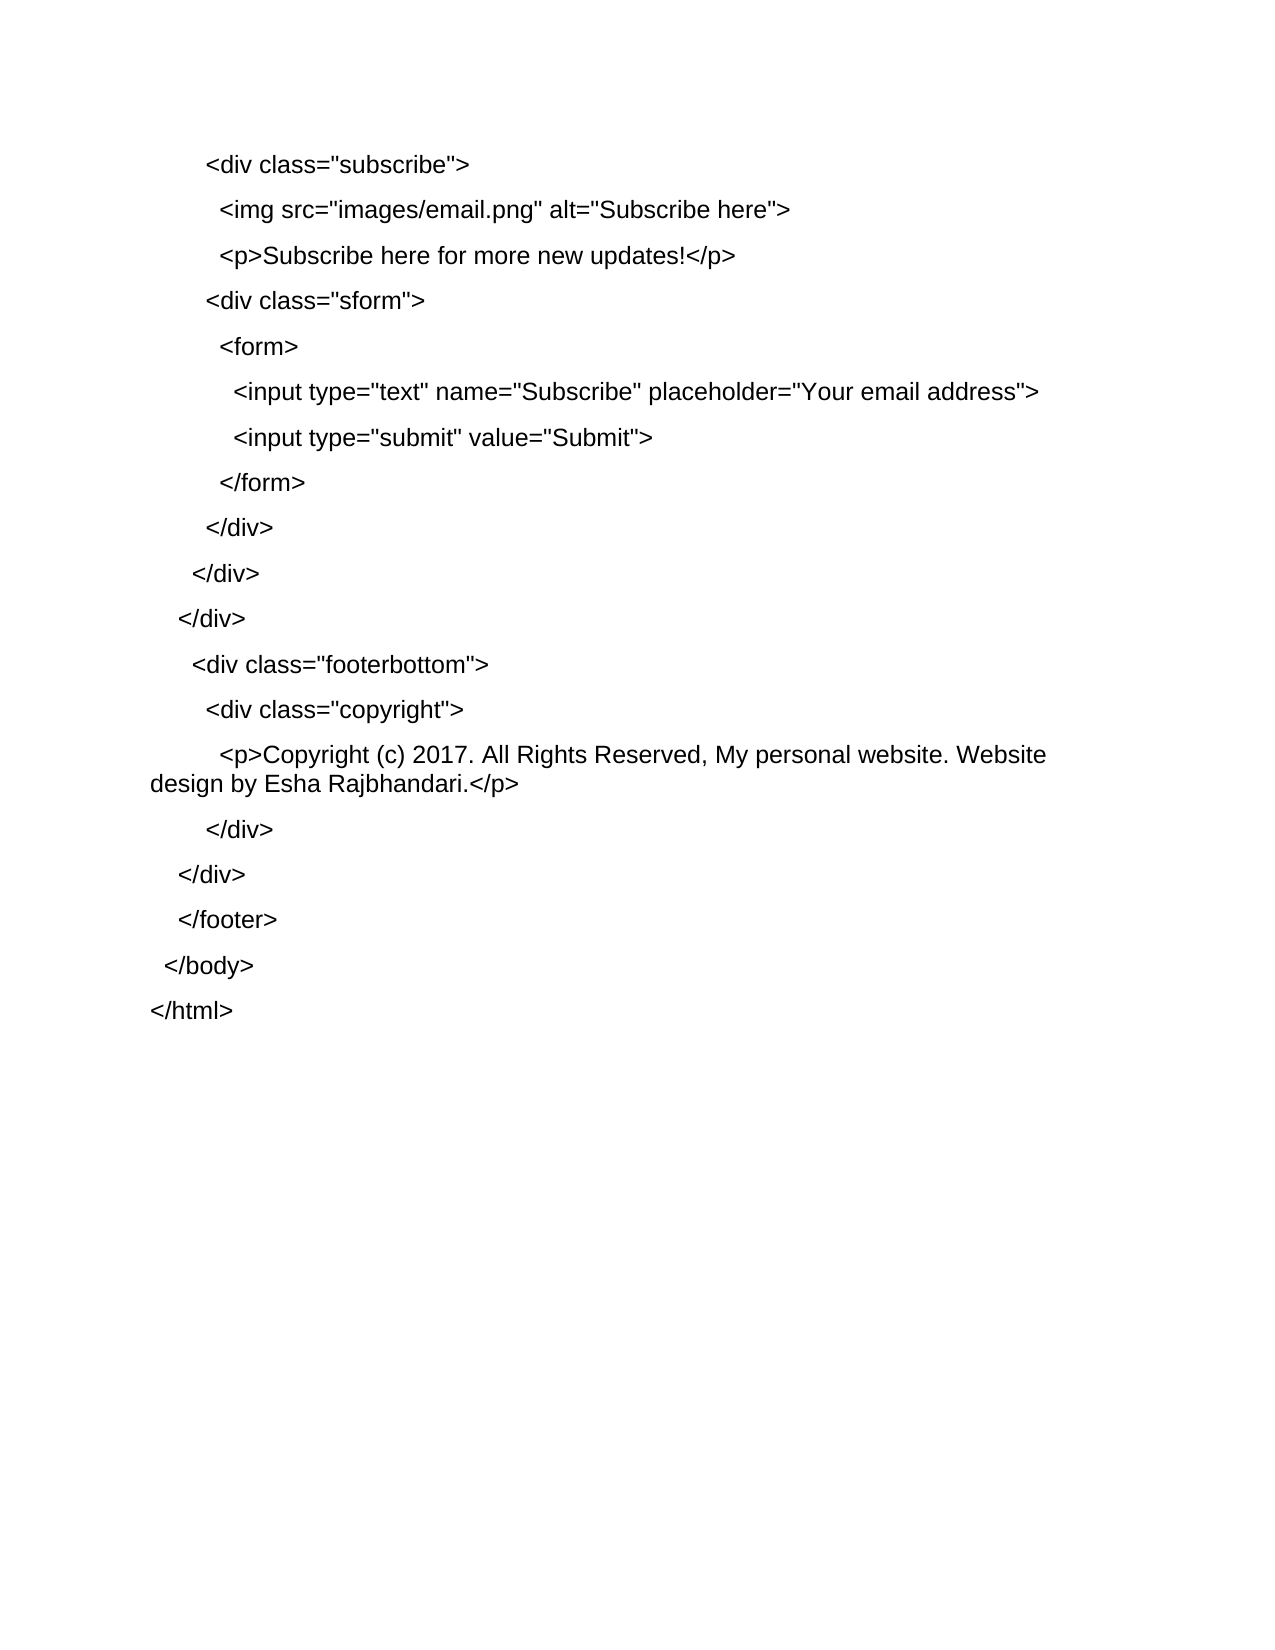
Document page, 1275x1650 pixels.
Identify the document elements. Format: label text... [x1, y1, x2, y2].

text </div> [150, 814, 1125, 843]
text <form> [150, 332, 1125, 360]
text <img src="images/email.png" alt="Subscribe here"> [150, 195, 1125, 224]
text <div class="subscribe"> [150, 150, 1125, 179]
text </body> [150, 951, 1125, 979]
text </div> [150, 513, 1125, 542]
text </div> [150, 860, 1125, 889]
text <div class="sform"> [150, 286, 1125, 315]
text </div> [150, 559, 1125, 587]
text <input type="submit" value="Submit"> [150, 422, 1125, 451]
text </html> [150, 996, 1125, 1025]
text <p>Subscribe here for more new updates!</p> [150, 241, 1125, 269]
text <input type="text" name="Subscribe" placeholder="Your email address"> [150, 377, 1125, 406]
text </footer> [150, 905, 1125, 934]
text </div> [150, 604, 1125, 633]
text <div class="footerbottom"> [150, 649, 1125, 678]
text </form> [150, 468, 1125, 497]
text <p>Copyright (c) 2017. All Rights Reserved, My personal website. Website design by Esha Rajbhandari.</p> [150, 740, 1125, 798]
text <div class="copyright"> [150, 695, 1125, 724]
